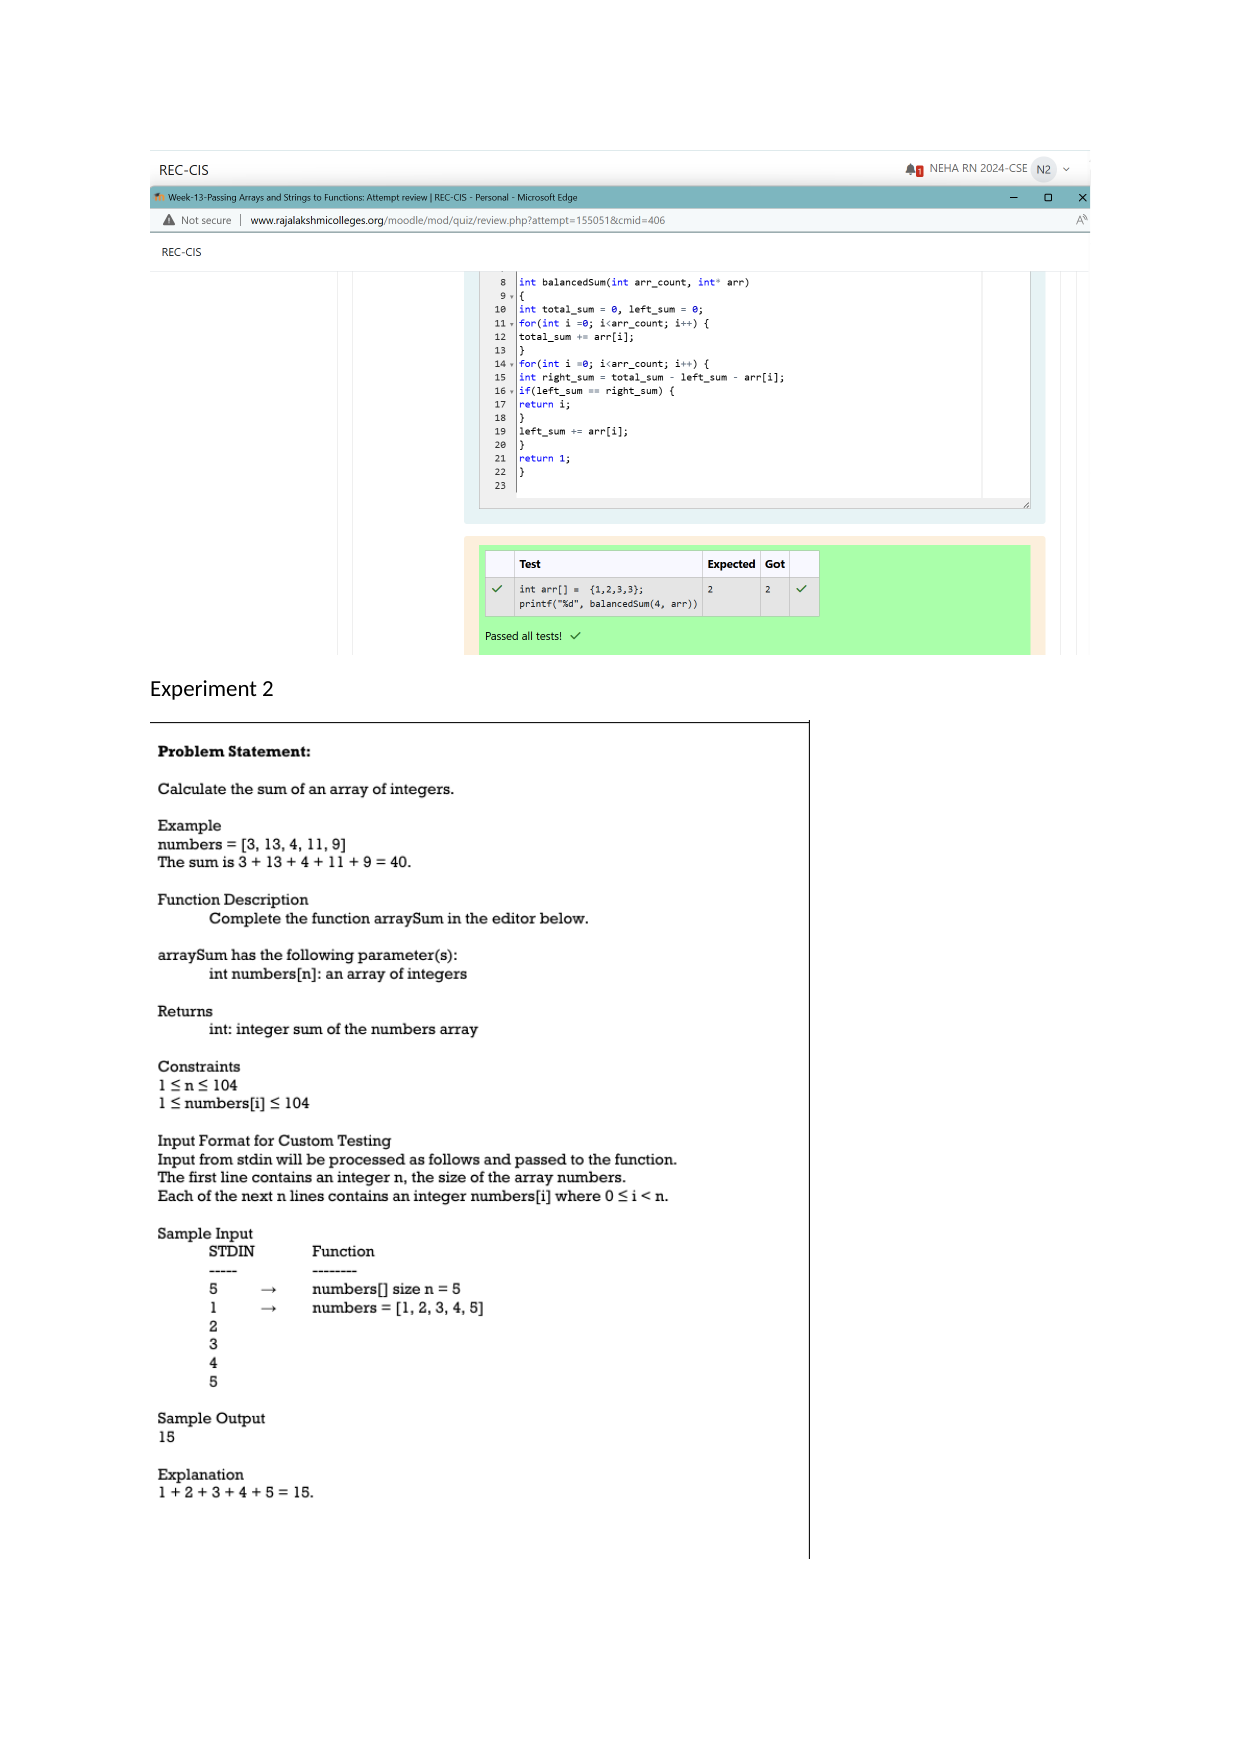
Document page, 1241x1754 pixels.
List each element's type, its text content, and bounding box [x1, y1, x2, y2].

text Experiment 2 [150, 674, 1090, 702]
